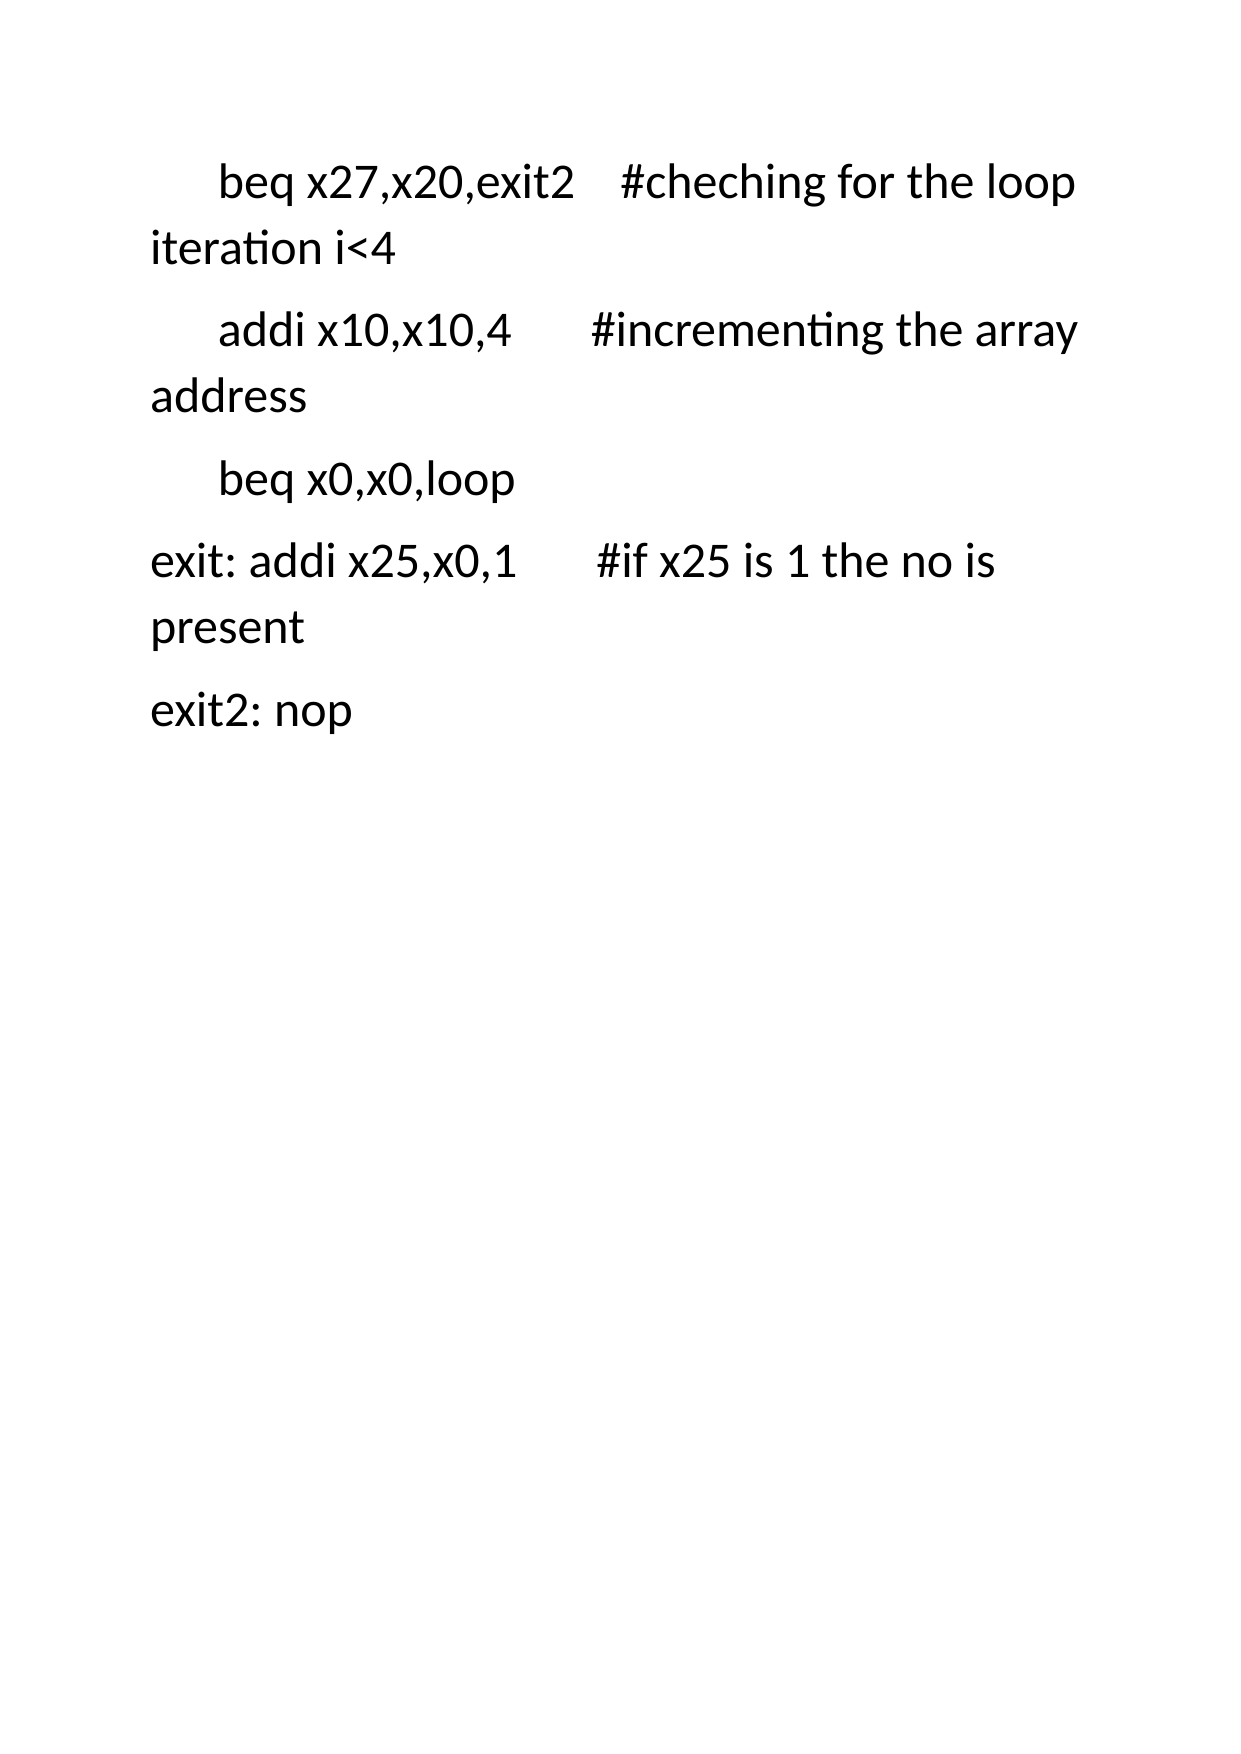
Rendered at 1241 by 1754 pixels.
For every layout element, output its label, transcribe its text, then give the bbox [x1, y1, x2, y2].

text exit2: nop [150, 677, 1090, 738]
text addi x10,x10,4 #incrementing the array address [150, 298, 1090, 425]
text beq x0,x0,loop [150, 447, 1090, 508]
text beq x27,x20,exit2 #cheching for the loop iteration i<4 [150, 150, 1090, 277]
text exit: addi x25,x0,1 #if x25 is 1 the no is present [150, 529, 1090, 656]
